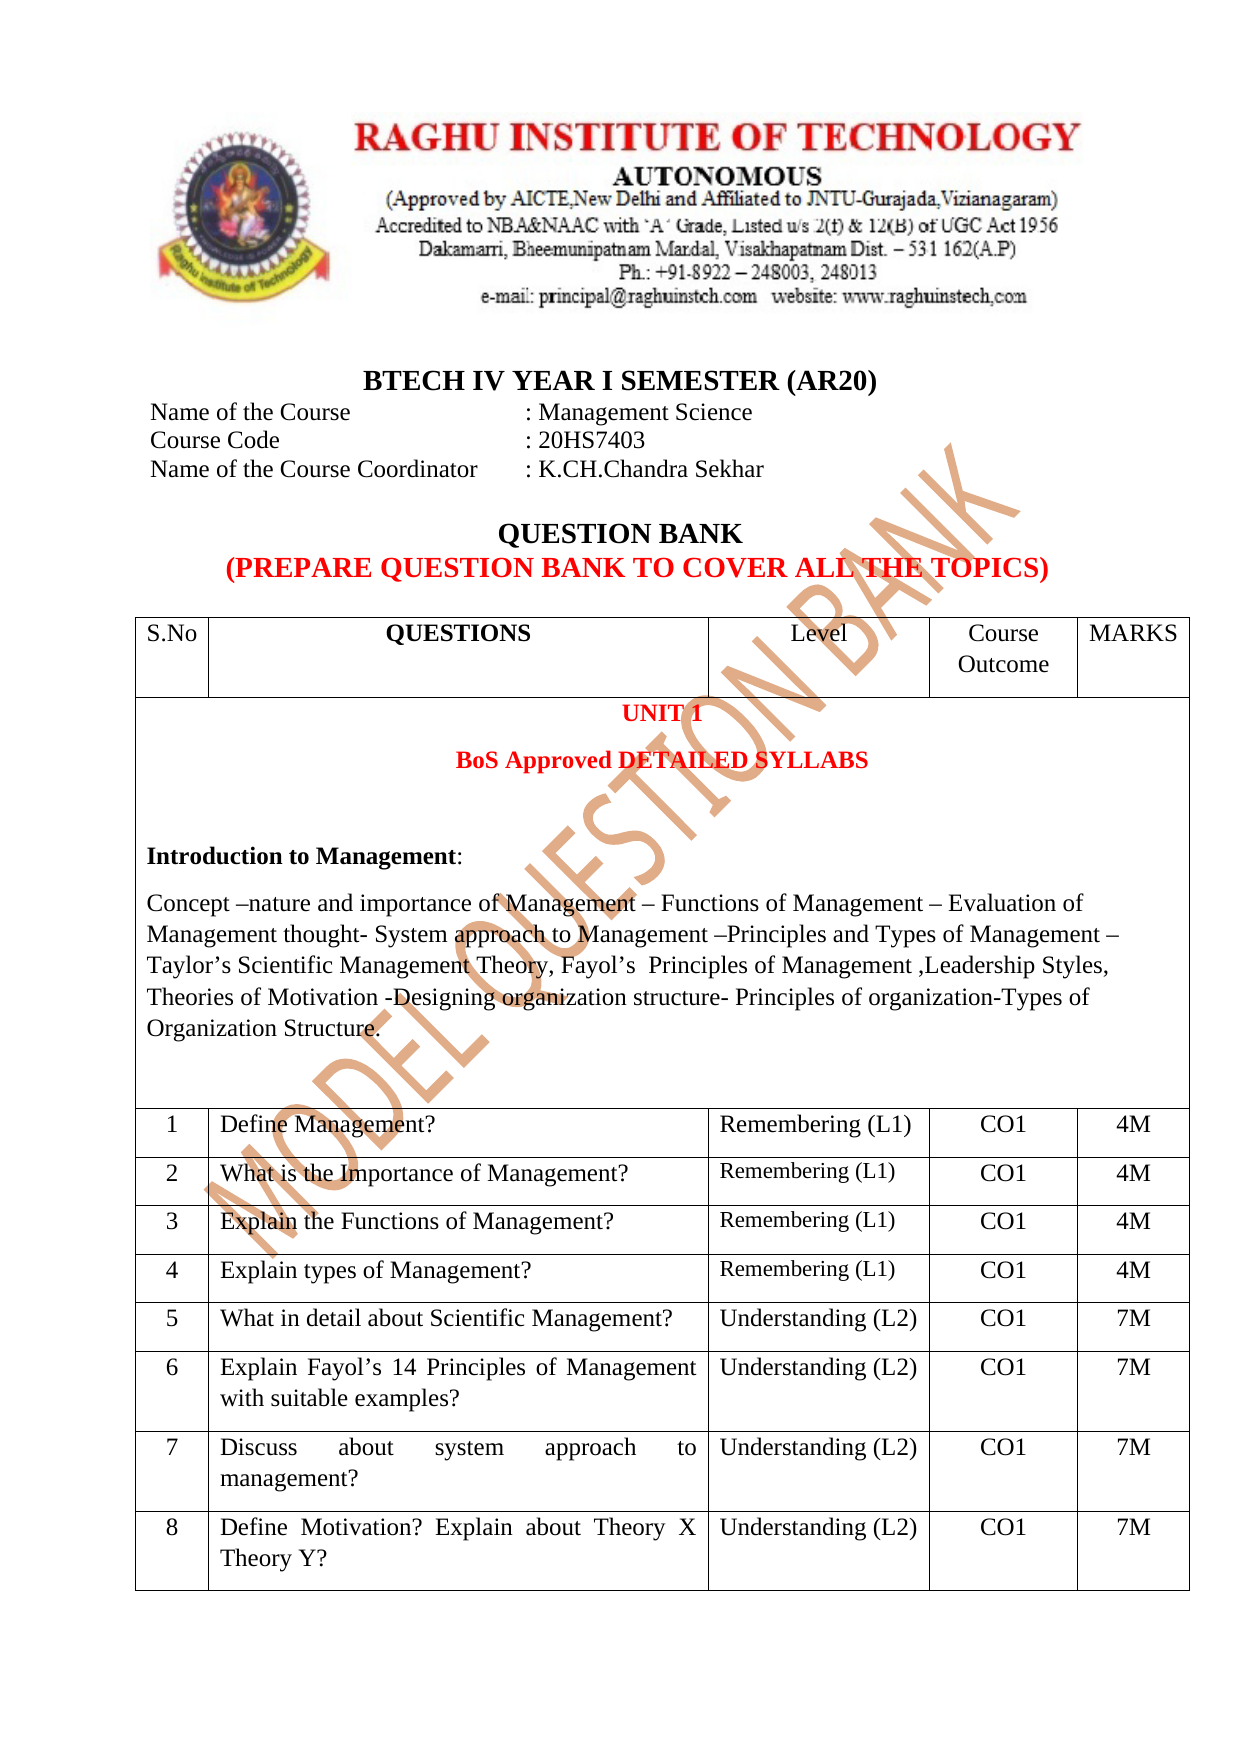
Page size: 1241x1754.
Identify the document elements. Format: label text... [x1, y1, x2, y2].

table_cell What is the Importance of Management? [209, 1158, 708, 1205]
table_cell Explain types of Management? [209, 1255, 708, 1302]
text Name of the Course : Management Science [150, 397, 1090, 425]
table_cell 4M [1078, 1109, 1189, 1157]
table_cell Understanding (L2) [709, 1512, 929, 1590]
text (PREPARE QUESTION BANK TO COVER ALL THE TOPICS) [150, 550, 1125, 583]
table_cell Remembering (L1) [709, 1255, 929, 1302]
text Course Code : 20HS7403 [150, 425, 1090, 454]
table_header Course Outcome [930, 618, 1077, 697]
table_cell Understanding (L2) [709, 1352, 929, 1431]
table_cell 4M [1078, 1158, 1189, 1205]
text BTECH IV YEAR I SEMESTER (AR20) [150, 363, 1090, 397]
table_cell 1 [136, 1109, 208, 1157]
table_cell Understanding (L2) [709, 1303, 929, 1351]
table_cell 6 [136, 1352, 208, 1431]
table_cell Define Management? [209, 1109, 708, 1157]
table_cell Understanding (L2) [709, 1432, 929, 1511]
table_cell 7 [136, 1432, 208, 1511]
table_cell Define Motivation? Explain about Theory X Theory Y? [209, 1512, 708, 1590]
table_cell CO1 [930, 1303, 1077, 1351]
table_cell 7M [1078, 1303, 1189, 1351]
table_cell Remembering (L1) [709, 1109, 929, 1157]
table_cell 3 [136, 1206, 208, 1254]
table_cell CO1 [930, 1158, 1077, 1205]
table_header QUESTIONS [209, 618, 708, 697]
picture [150, 112, 1091, 330]
table_cell 5 [136, 1303, 208, 1351]
table_cell UNIT 1 BoS Approved DETAILED SYLLABS Introduction to Management: Concept –nature and importance of Management – Functions of Management – Evaluation of Management thought- System approach to Management –Principles and Types of Management –Taylor’s Scientific Management Theory, Fayol’s Principles of Management ,Leadership Styles, Theories of Motivation -Designing organization structure- Principles of organization-Types of Organization Structure. [136, 698, 1189, 1108]
table_cell 4M [1078, 1255, 1189, 1302]
table_cell 7M [1078, 1432, 1189, 1511]
table_cell 7M [1078, 1512, 1189, 1590]
table_cell Discuss about system approach to management? [209, 1432, 708, 1511]
table_header Level [709, 618, 929, 697]
table_cell Remembering (L1) [709, 1206, 929, 1254]
table_cell CO1 [930, 1432, 1077, 1511]
table_header S.No [136, 618, 208, 697]
table_cell CO1 [930, 1352, 1077, 1431]
table_cell Explain Fayol’s 14 Principles of Management with suitable examples? [209, 1352, 708, 1431]
table_cell Explain the Functions of Management? [209, 1206, 708, 1254]
table_cell 2 [136, 1158, 208, 1205]
table_cell CO1 [930, 1206, 1077, 1254]
table_header MARKS [1078, 618, 1189, 697]
table_cell 4 [136, 1255, 208, 1302]
text Name of the Course Coordinator : K.CH.Chandra Sekhar [150, 454, 1090, 483]
table_cell CO1 [930, 1109, 1077, 1157]
text QUESTION BANK [150, 516, 1090, 550]
table_cell 7M [1078, 1352, 1189, 1431]
table_cell 8 [136, 1512, 208, 1590]
table_cell What in detail about Scientific Management? [209, 1303, 708, 1351]
table_cell CO1 [930, 1512, 1077, 1590]
table_cell CO1 [930, 1255, 1077, 1302]
table_cell Remembering (L1) [709, 1158, 929, 1205]
table_cell 4M [1078, 1206, 1189, 1254]
